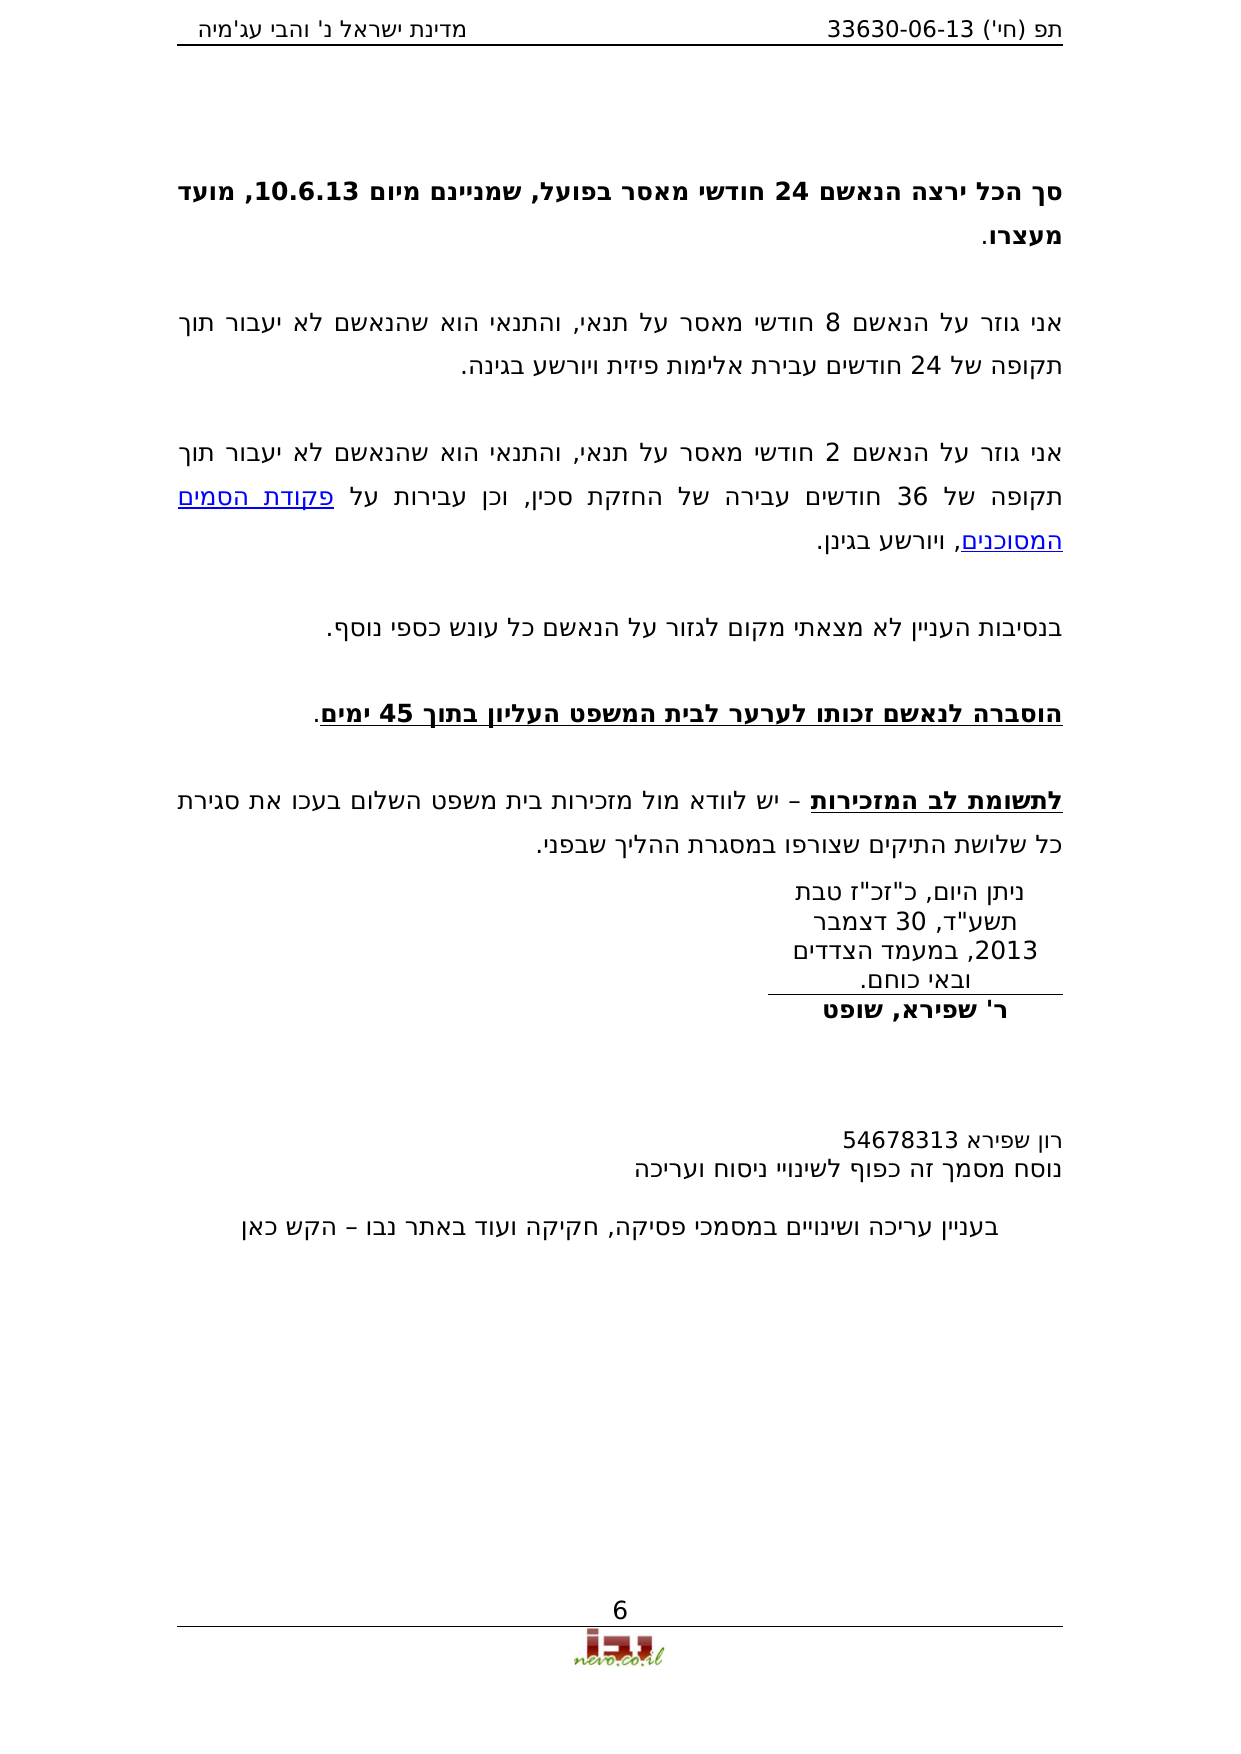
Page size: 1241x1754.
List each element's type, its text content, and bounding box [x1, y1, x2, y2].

picture [574, 1628, 666, 1667]
text סך הכל ירצה הנאשם 24 חודשי מאסר בפועל, שמניינם מיום 10.6.13, מועד מעצרו. [177, 177, 1063, 250]
table_cell ר' שפירא, שופט [768, 995, 1063, 1024]
text הוסברה לנאשם זכותו לערער לבית המשפט העליון בתוך 45 ימים. [177, 700, 1063, 729]
text אני גוזר על הנאשם 2 חודשי מאסר על תנאי, והתנאי הוא שהנאשם לא יעבור תוך תקופה של 36 חודשים עבירה של החזקת סכין, וכן עבירות על פקודת הסמים המסוכנים, ויורשע בגינן. [177, 438, 1063, 555]
text אני גוזר על הנאשם 8 חודשי מאסר על תנאי, והתנאי הוא שהנאשם לא יעבור תוך תקופה של 24 חודשים עבירת אלימות פיזית ויורשע בגינה. [177, 308, 1063, 381]
text רון שפירא 54678313 [177, 1128, 1063, 1154]
text בנסיבות העניין לא מצאתי מקום לגזור על הנאשם כל עונש כספי נוסף. [177, 613, 1063, 642]
text לתשומת לב המזכירות – יש לוודא מול מזכירות בית משפט השלום בעכו את סגירת כל שלושת התיקים שצורפו במסגרת ההליך שבפני. [177, 787, 1063, 859]
table_header 54678313ניתן היום, כ"זכ"ז טבת תשע"ד, 30 דצמבר 2013, במעמד הצדדים ובאי כוחם. [768, 878, 1063, 994]
text נוסח מסמך זה כפוף לשינויי ניסוח ועריכה [177, 1154, 1063, 1183]
text בעניין עריכה ושינויים במסמכי פסיקה, חקיקה ועוד באתר נבו – הקש כאן [177, 1212, 1063, 1241]
